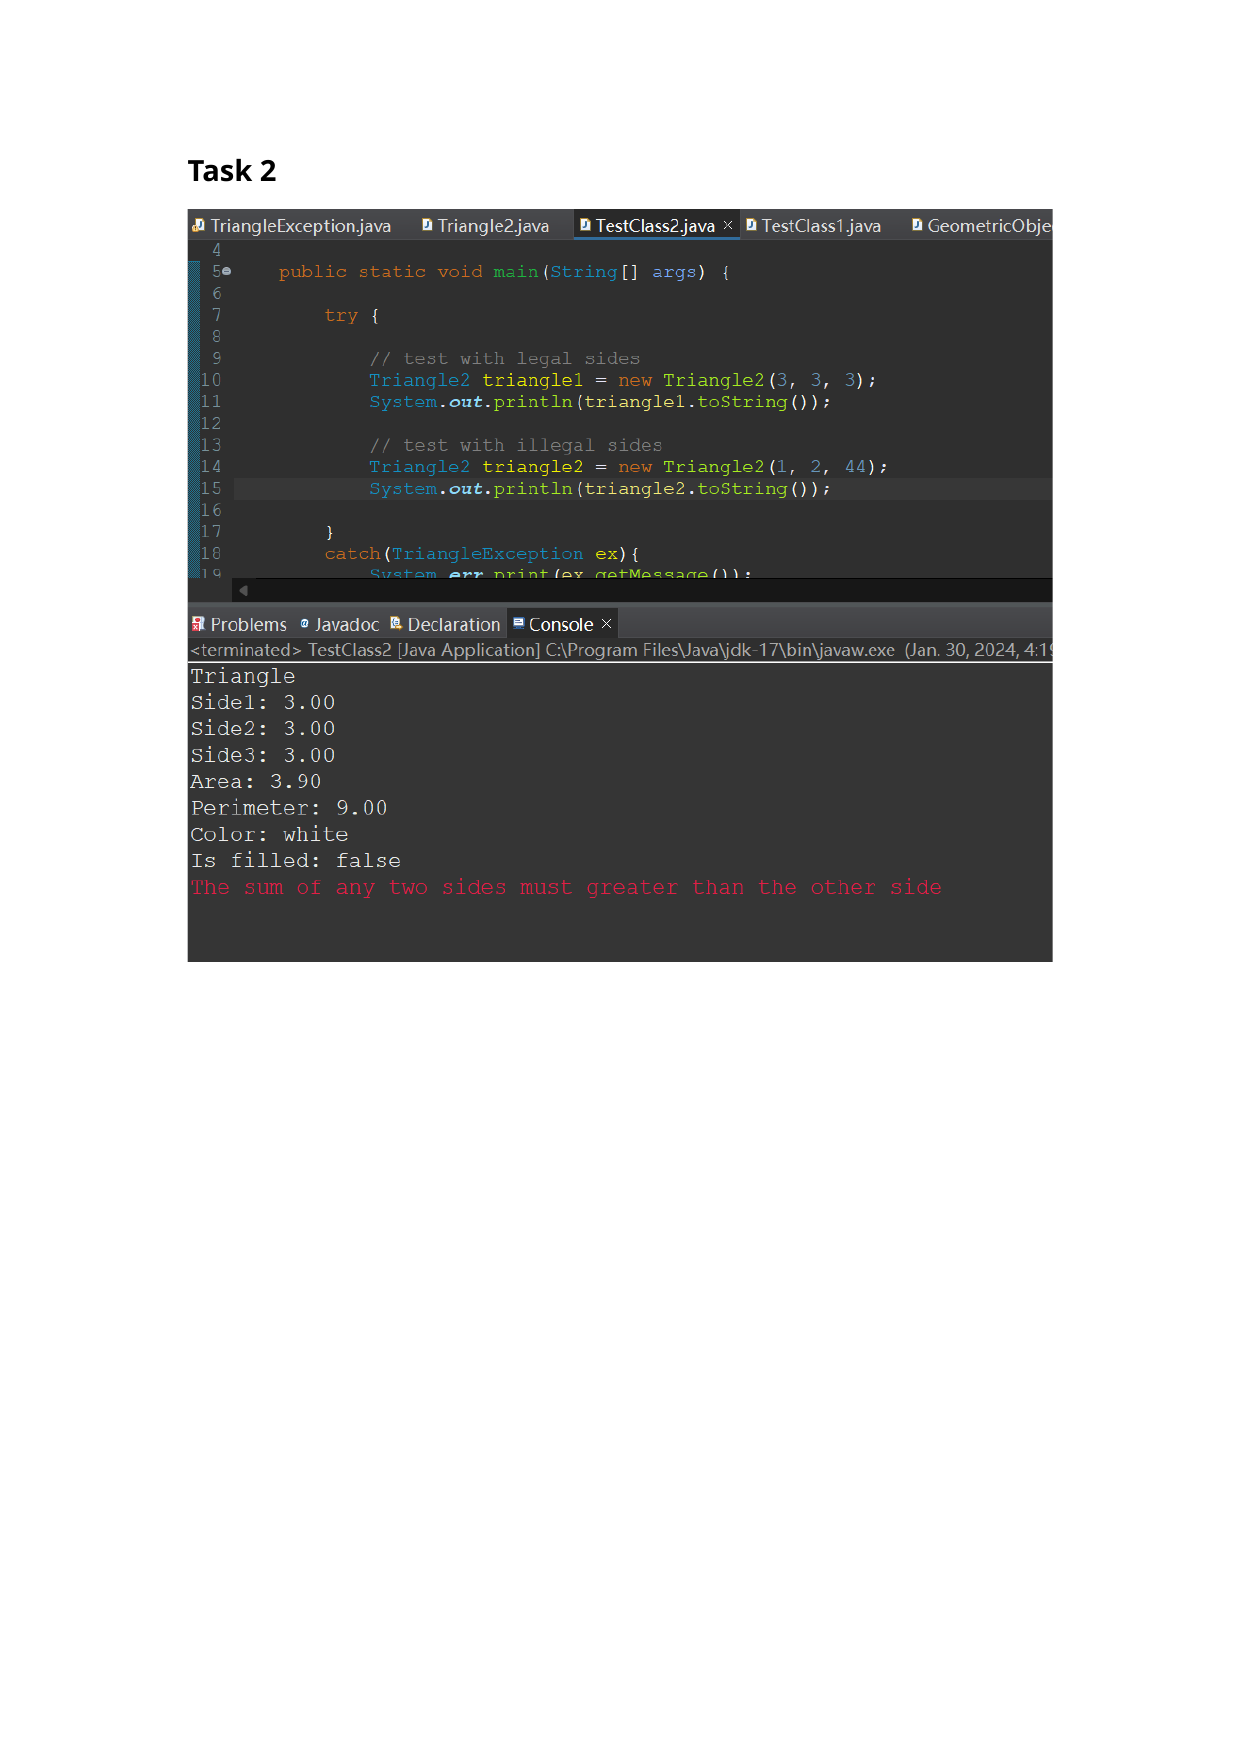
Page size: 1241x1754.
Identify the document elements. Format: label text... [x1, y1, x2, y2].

picture [187, 209, 1053, 962]
text Task 2 [187, 150, 1053, 190]
